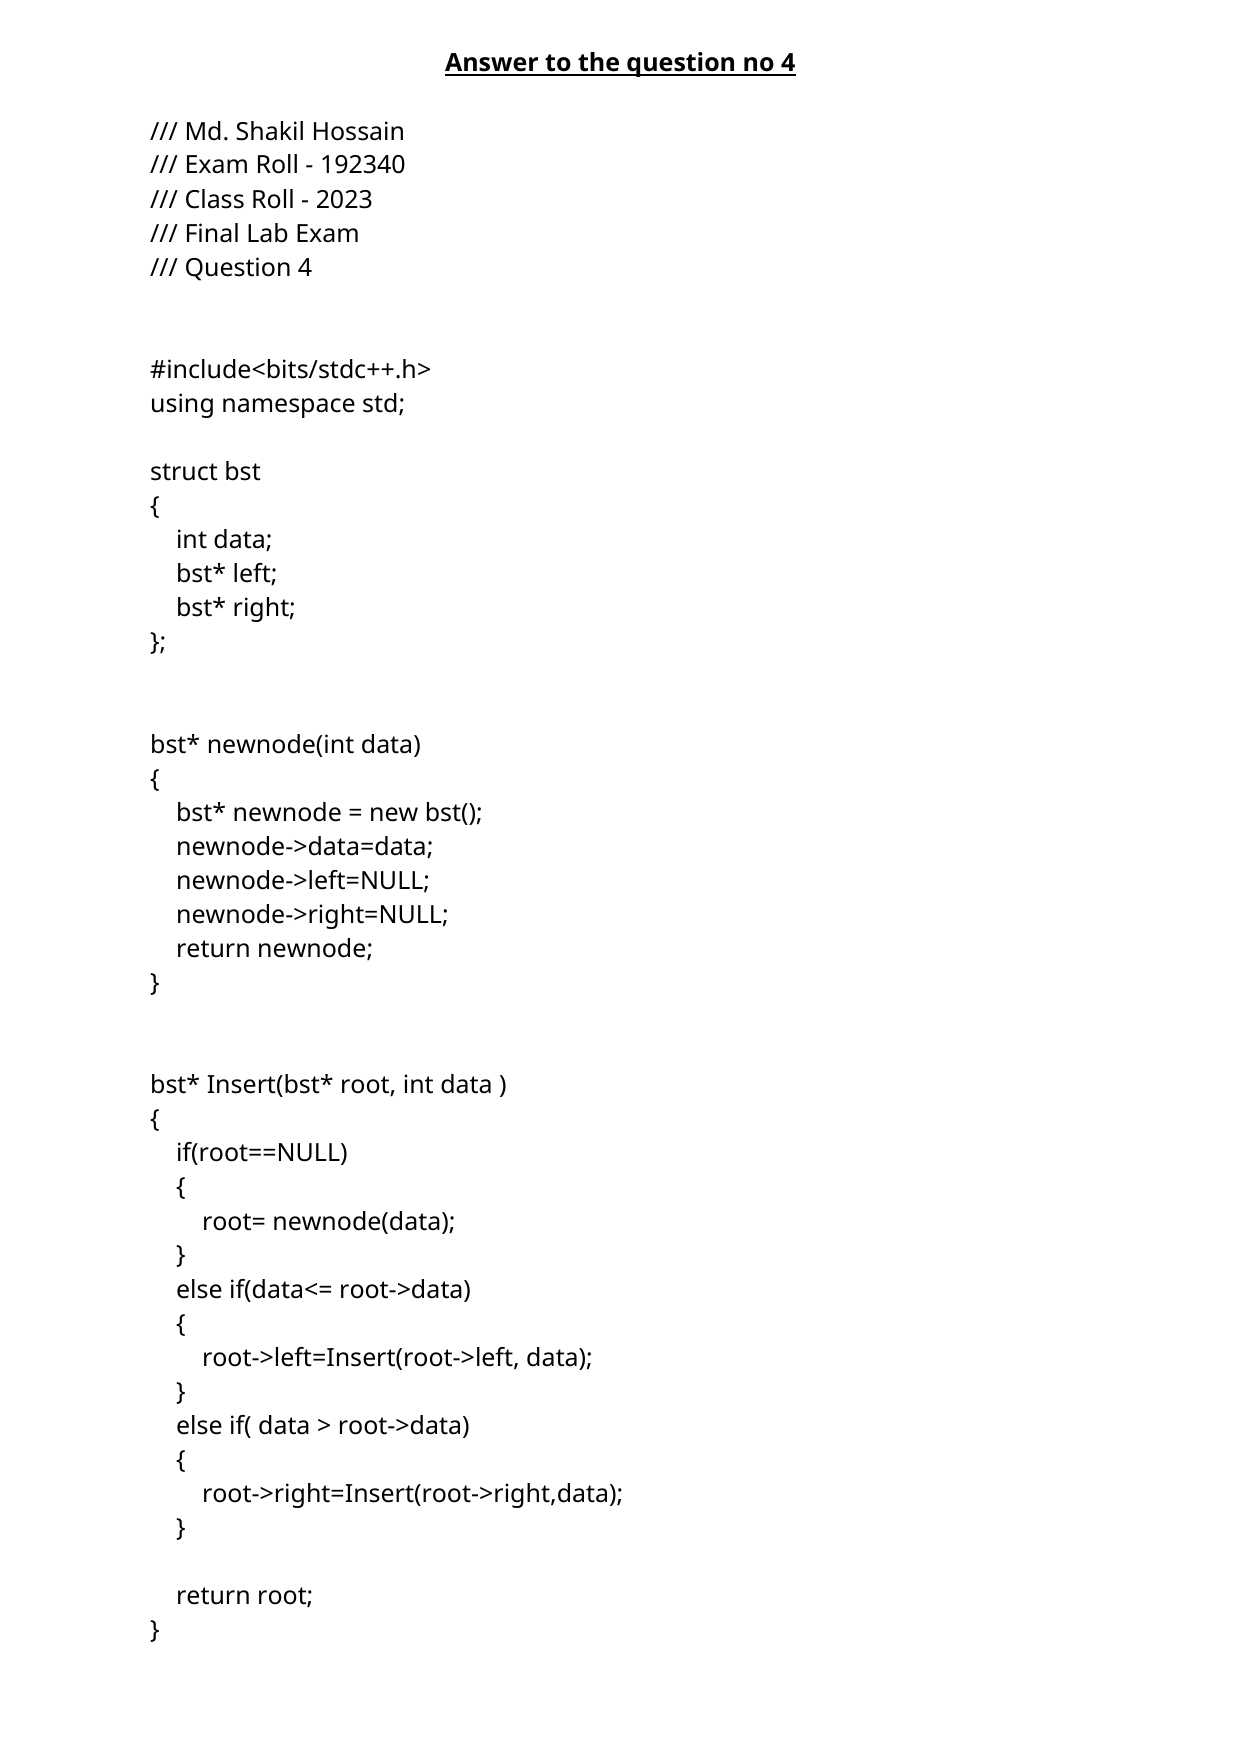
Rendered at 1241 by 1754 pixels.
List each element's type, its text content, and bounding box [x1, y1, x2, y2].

text }; [150, 624, 1090, 658]
text /// Exam Roll - 192340 [150, 147, 1090, 181]
text newnode->data=data; [150, 828, 1090, 862]
text } [150, 965, 1090, 999]
text /// Question 4 [150, 249, 1090, 283]
text Answer to the question no 4 [150, 45, 1090, 79]
text else if(data<= root->data) [150, 1271, 1090, 1305]
text else if( data > root->data) [150, 1407, 1090, 1442]
text int data; [150, 522, 1090, 556]
text return newnode; [150, 931, 1090, 965]
text bst* right; [150, 590, 1090, 624]
text root->right=Insert(root->right,data); [150, 1476, 1090, 1510]
text { [150, 488, 1090, 522]
text } [150, 1373, 1090, 1407]
text newnode->left=NULL; [150, 862, 1090, 897]
text { [150, 1169, 1090, 1203]
text if(root==NULL) [150, 1135, 1090, 1169]
text /// Class Roll - 2023 [150, 181, 1090, 215]
text { [150, 1442, 1090, 1476]
text } [150, 1612, 1090, 1646]
text using namespace std; [150, 386, 1090, 420]
text bst* newnode(int data) [150, 726, 1090, 760]
text root= newnode(data); [150, 1203, 1090, 1237]
text return root; [150, 1578, 1090, 1612]
text struct bst [150, 454, 1090, 488]
text bst* left; [150, 556, 1090, 590]
text root->left=Insert(root->left, data); [150, 1339, 1090, 1373]
text } [150, 1237, 1090, 1271]
text /// Final Lab Exam [150, 215, 1090, 249]
text { [150, 760, 1090, 794]
text /// Md. Shakil Hossain [150, 113, 1090, 147]
text bst* newnode = new bst(); [150, 794, 1090, 828]
text { [150, 1305, 1090, 1339]
text } [150, 1510, 1090, 1544]
text #include<bits/stdc++.h> [150, 352, 1090, 386]
text newnode->right=NULL; [150, 897, 1090, 931]
text { [150, 1101, 1090, 1135]
text bst* Insert(bst* root, int data ) [150, 1067, 1090, 1101]
